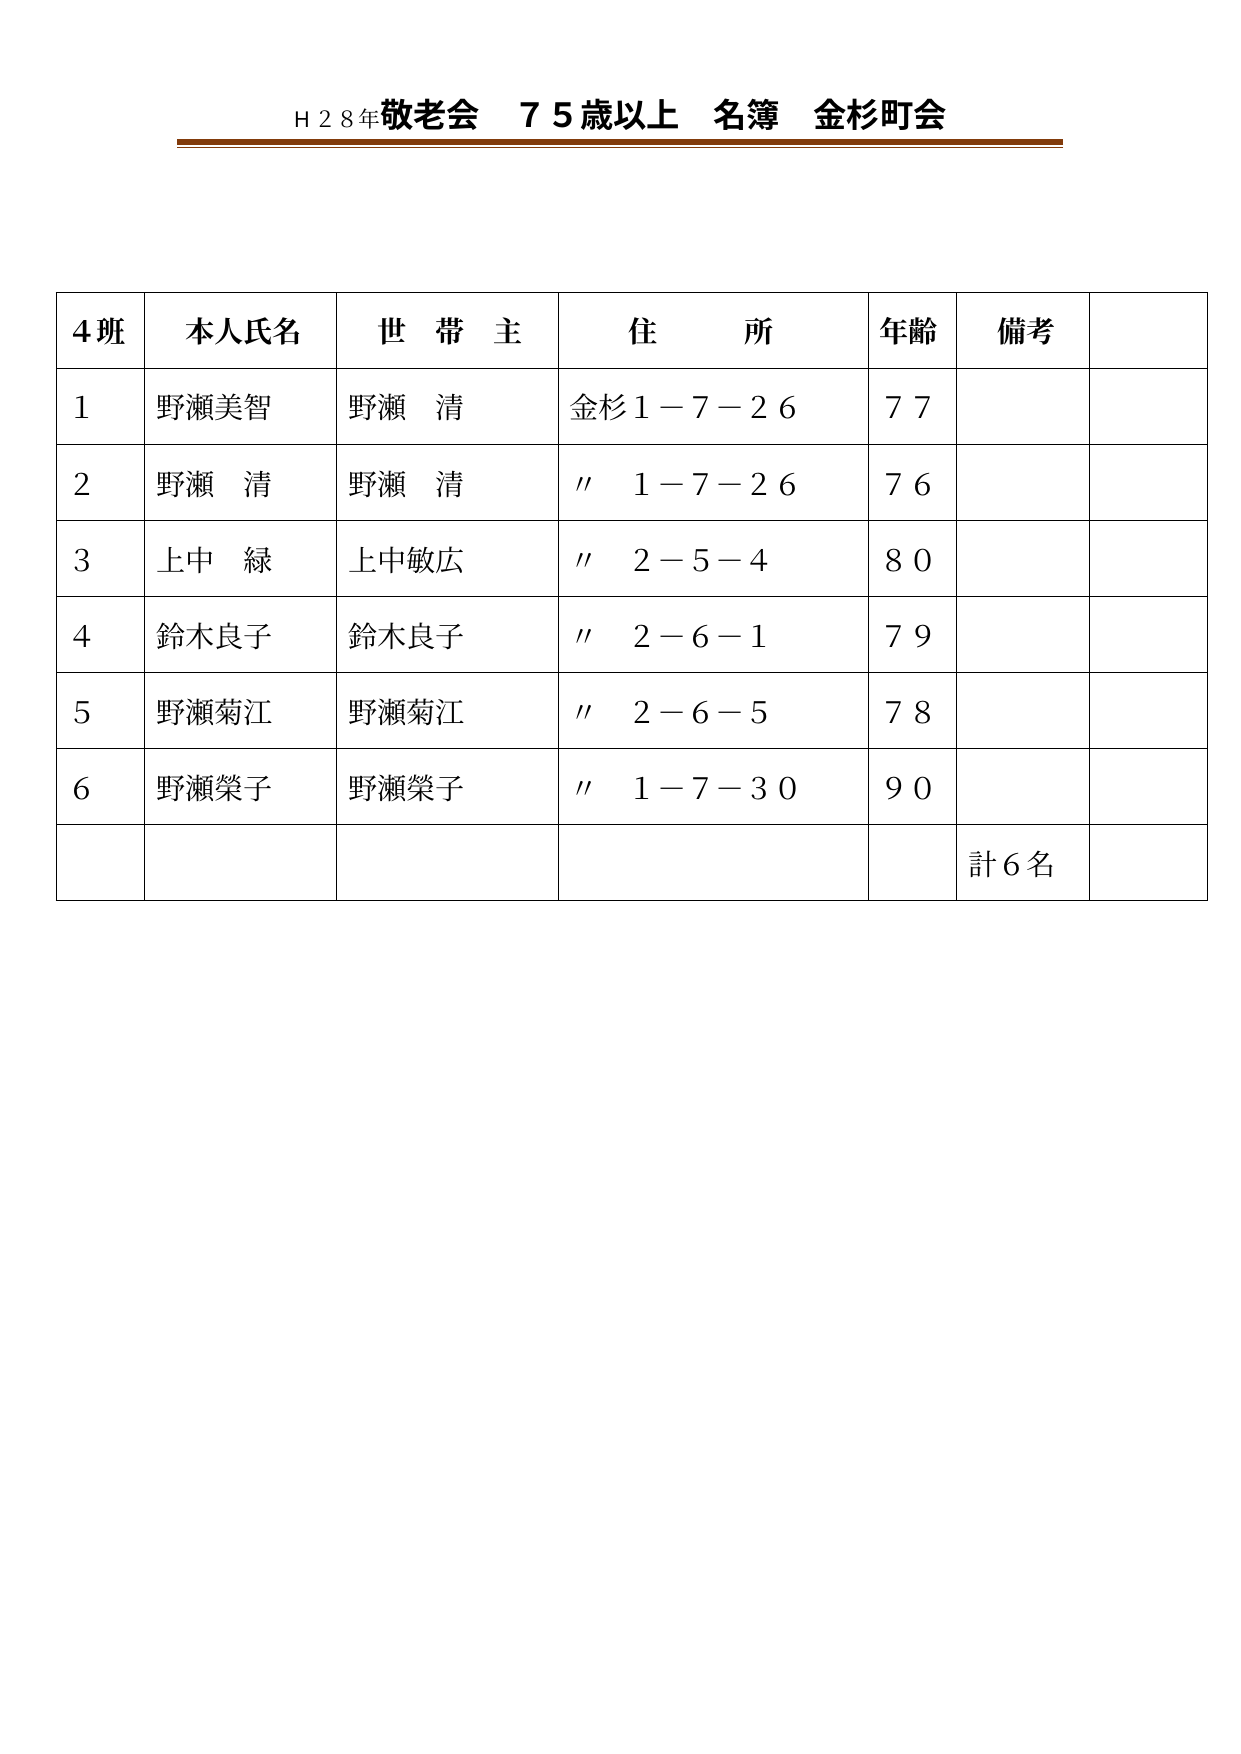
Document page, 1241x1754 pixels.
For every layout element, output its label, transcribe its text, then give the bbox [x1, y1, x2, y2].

table_cell [957, 369, 1089, 444]
table_cell [869, 825, 956, 900]
table_cell [337, 825, 558, 900]
table_cell 上中敏広 [337, 521, 558, 596]
table_cell ９０ [869, 749, 956, 824]
table_cell [1090, 825, 1207, 900]
table_header ４班 [57, 293, 144, 368]
table_cell 野瀬菊江 [337, 673, 558, 748]
table_cell 金杉１－７－２６ [559, 369, 868, 444]
table_cell ６ [57, 749, 144, 824]
table_cell [1090, 445, 1207, 520]
table_cell １ [57, 369, 144, 444]
table_cell ７９ [869, 597, 956, 672]
table_cell [957, 521, 1089, 596]
table_cell 野瀬菊江 [145, 673, 336, 748]
table_cell 鈴木良子 [145, 597, 336, 672]
table_cell 野瀬榮子 [337, 749, 558, 824]
table_cell 〃 ２－６－１ [559, 597, 868, 672]
table_cell ３ [57, 521, 144, 596]
table_cell 野瀬 清 [145, 445, 336, 520]
table_header 世 帯 主 [337, 293, 558, 368]
table_cell 上中 緑 [145, 521, 336, 596]
table_cell 〃 １－７－２６ [559, 445, 868, 520]
table_cell [1090, 521, 1207, 596]
table_cell [957, 445, 1089, 520]
table_header 備考 [957, 293, 1089, 368]
table_cell 野瀬美智 [145, 369, 336, 444]
table_cell [957, 673, 1089, 748]
table_cell 野瀬 清 [337, 369, 558, 444]
table_cell ２ [57, 445, 144, 520]
table_cell 鈴木良子 [337, 597, 558, 672]
table_header 住 所 [559, 293, 868, 368]
table_cell [1090, 673, 1207, 748]
table_cell [1090, 749, 1207, 824]
table_cell 〃 ２－６－５ [559, 673, 868, 748]
table_cell ４ [57, 597, 144, 672]
table_cell ７６ [869, 445, 956, 520]
table_cell [57, 825, 144, 900]
table_cell ８０ [869, 521, 956, 596]
table_cell [145, 825, 336, 900]
table_cell ５ [57, 673, 144, 748]
table_cell [559, 825, 868, 900]
table_header 年齢 [869, 293, 956, 368]
table_header [1090, 293, 1207, 368]
table_cell [957, 749, 1089, 824]
table_cell [1090, 597, 1207, 672]
table_header 本人氏名 [145, 293, 336, 368]
table_cell [957, 597, 1089, 672]
table_cell [1090, 369, 1207, 444]
table_cell 計６名 [957, 825, 1089, 900]
table_cell 野瀬 清 [337, 445, 558, 520]
table_cell 野瀬榮子 [145, 749, 336, 824]
table_cell 〃 １－７－３０ [559, 749, 868, 824]
table_cell ７７ [869, 369, 956, 444]
table_cell ７８ [869, 673, 956, 748]
table_cell 〃 ２－５－４ [559, 521, 868, 596]
